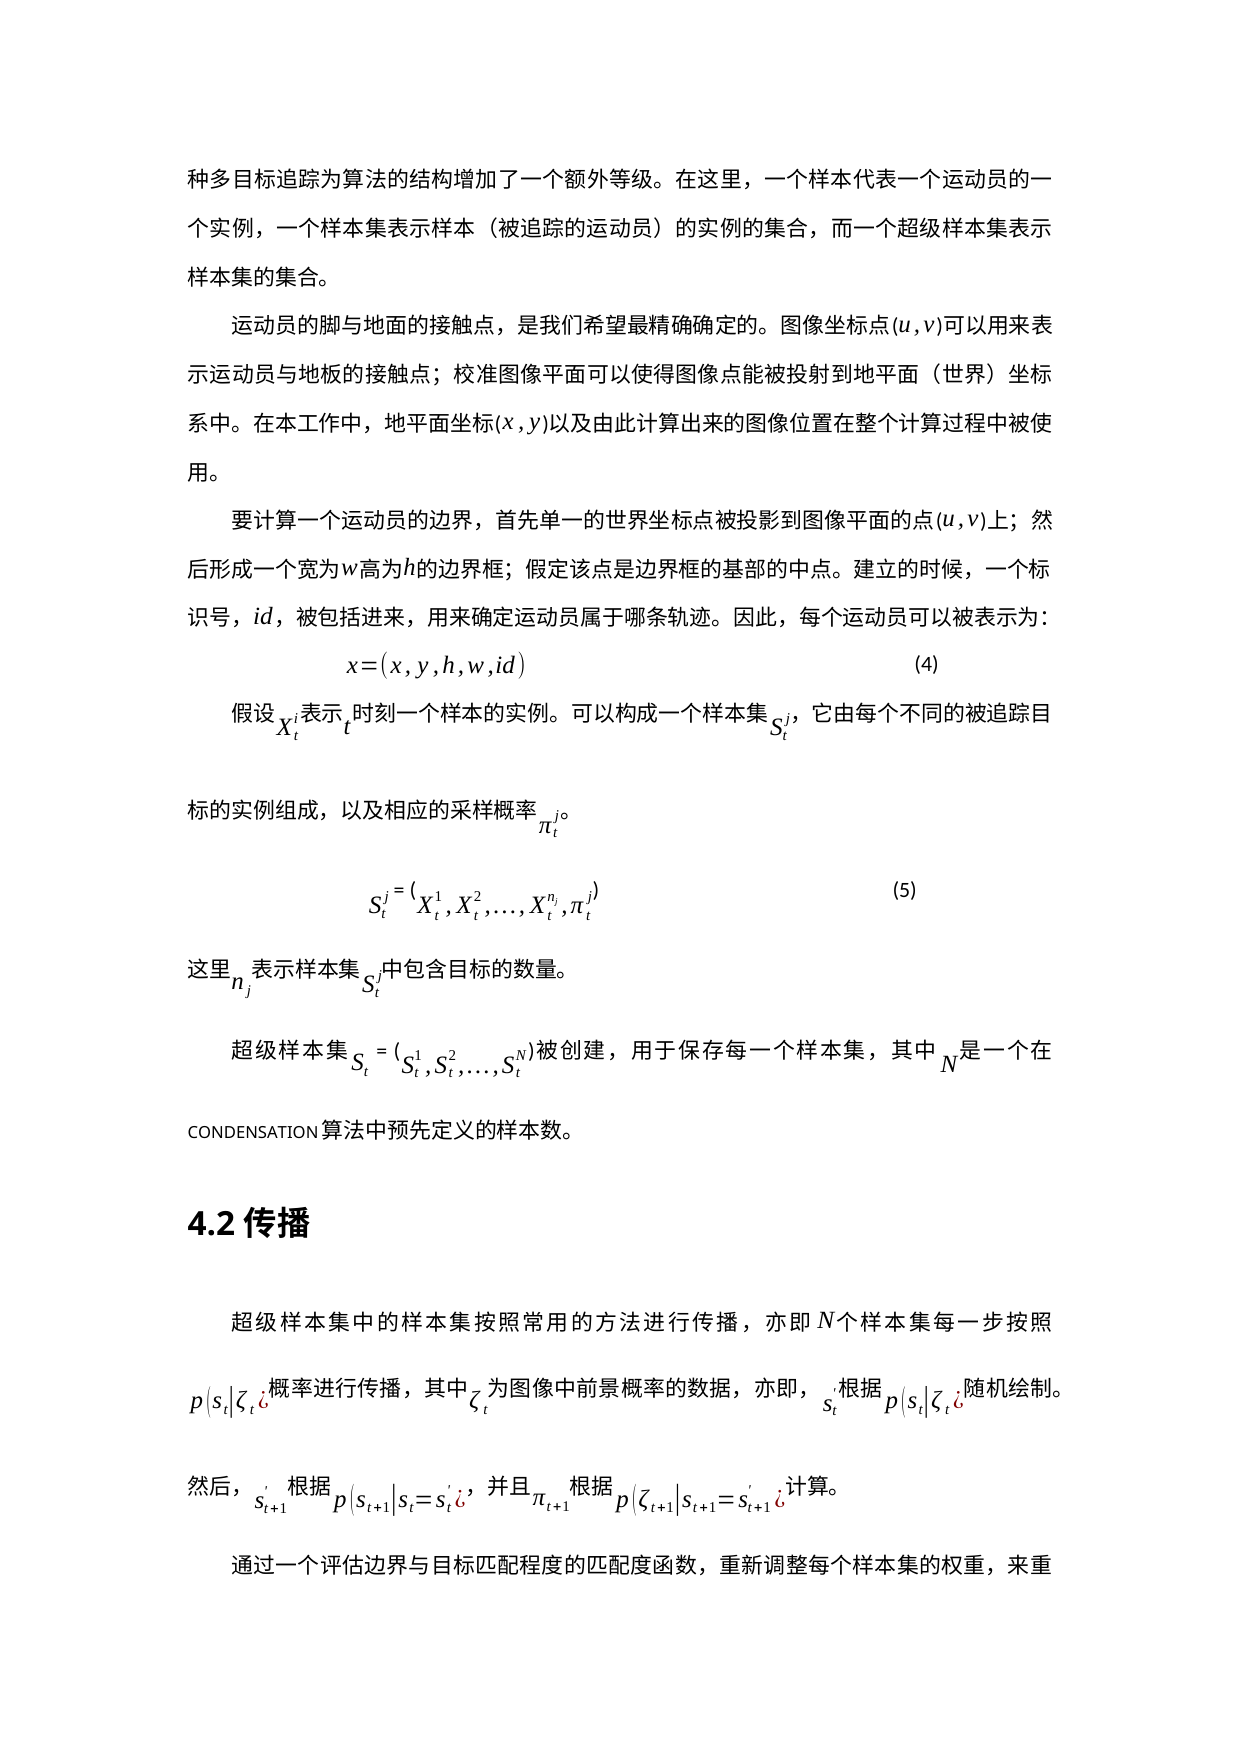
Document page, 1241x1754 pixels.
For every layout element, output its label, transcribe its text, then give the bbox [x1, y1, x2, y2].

subtitle 4.2 传播 [187, 1188, 1053, 1253]
text 超级样本集 = ()被创建，用于保存每一个样本集，其中是一个在CONDENSATION算法中预先定义的样本数。 [187, 1032, 1053, 1145]
text (4) [187, 648, 1053, 681]
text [187, 1548, 1053, 1580]
text = () (5) [187, 872, 1053, 937]
text 假设表示时刻一个样本的实例。可以构成一个样本集，它由每个不同的被追踪目标的实例组成，以及相应的采样概率。 [187, 694, 1053, 857]
text 这里表示样本集中包含目标的数量。 [187, 951, 1053, 1016]
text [187, 162, 1053, 292]
text 要计算一个运动员的边界，首先单一的世界坐标点被投影到图像平面的点()上；然后形成一个宽为高为的边界框；假定该点是边界框的基部的中点。建立的时候，一个标识号，，被包括进来，用来确定运动员属于哪条轨迹。因此，每个运动员可以被表示为： [187, 502, 1053, 632]
text 运动员的脚与地面的接触点，是我们希望最精确确定的。图像坐标点()可以用来表示运动员与地板的接触点；校准图像平面可以使得图像点能被投射到地平面（世界）坐标系中。在本工作中，地平面坐标()以及由此计算出来的图像位置在整个计算过程中被使用。 [187, 308, 1053, 487]
text 超级样本集中的样本集按照常用的方法进行传播，亦即个样本集每一步按照概率进行传播，其中为图像中前景概率的数据，亦即，根据随机绘制。然后，根据，并且根据计算。 [187, 1304, 1053, 1532]
